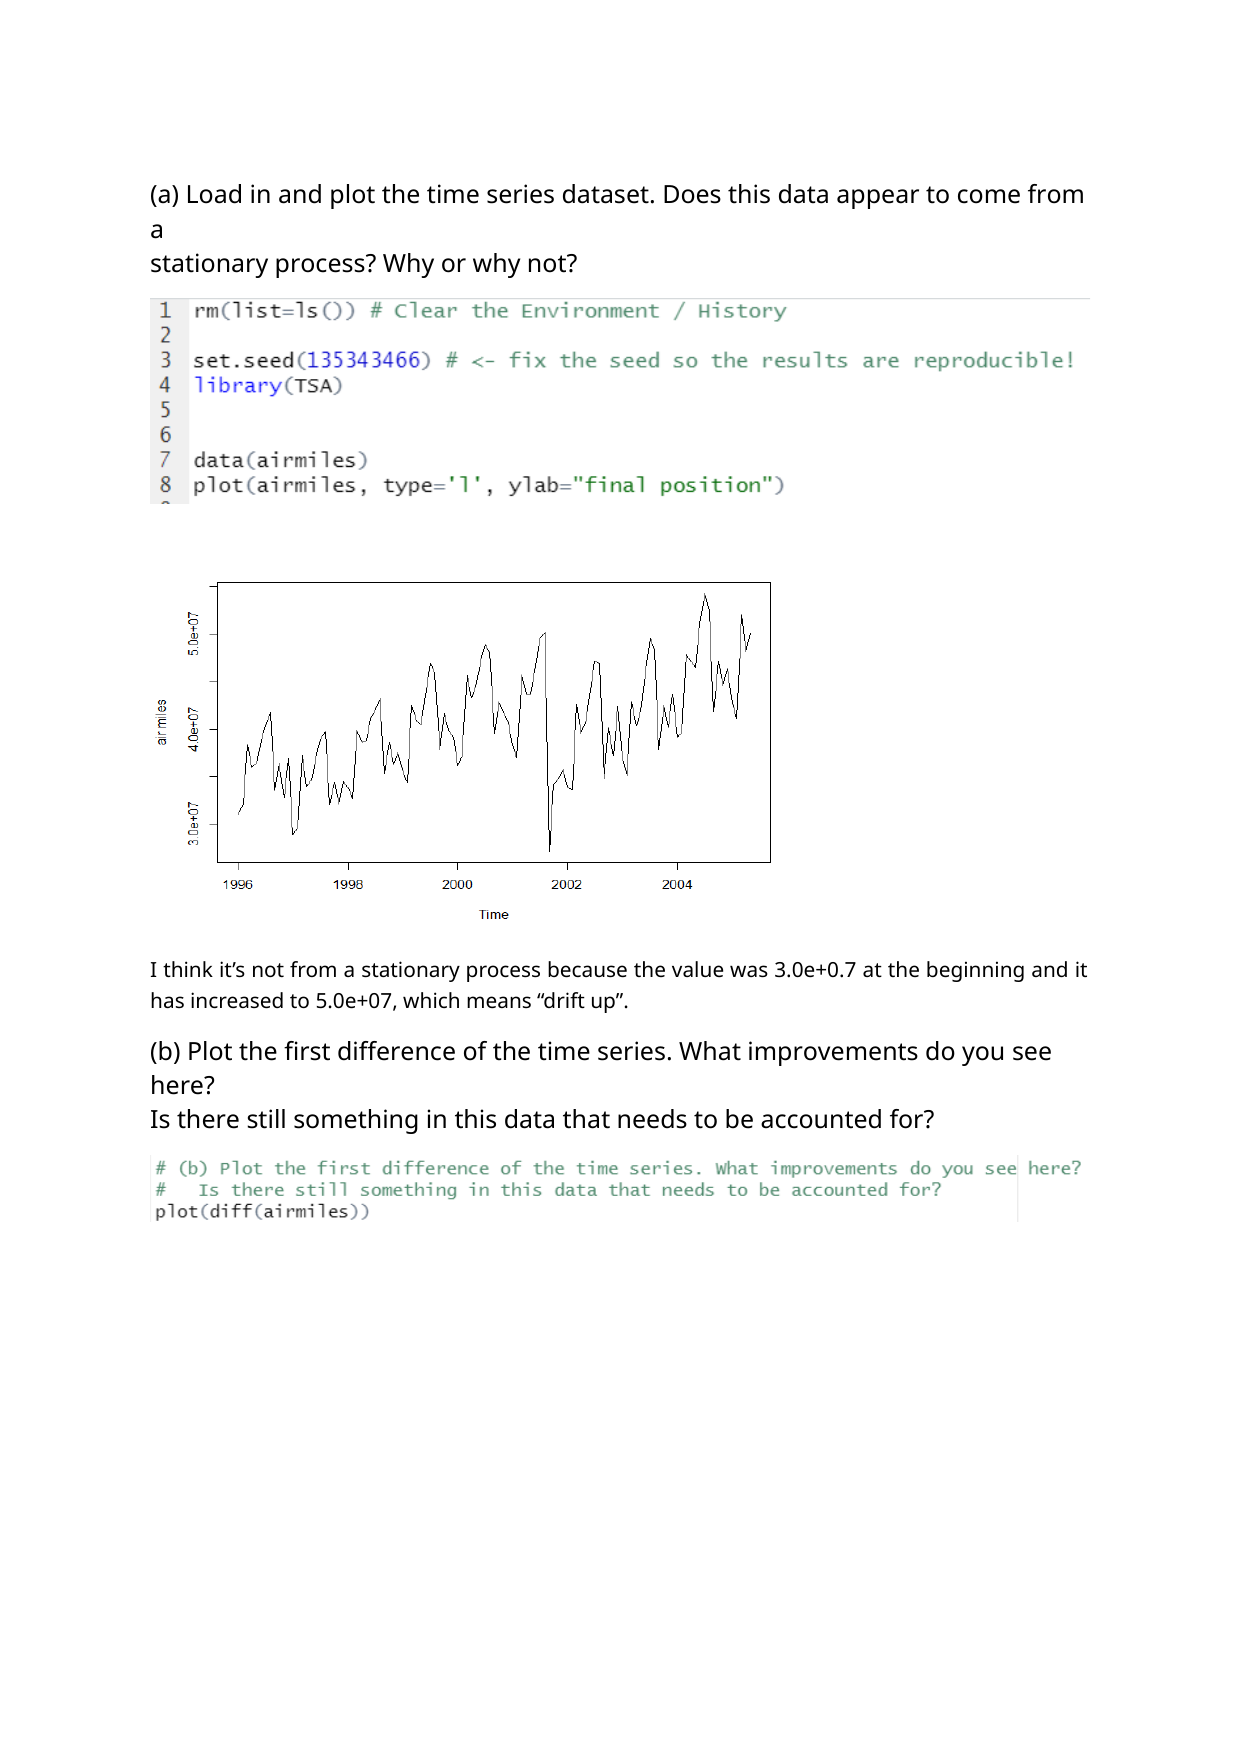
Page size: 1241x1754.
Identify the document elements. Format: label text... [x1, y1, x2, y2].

text I think it’s not from a stationary process because the value was 3.0e+0.7 at the beginning and it has increased to 5.0e+07, which means “drift up”. [150, 956, 1090, 1014]
picture [150, 522, 805, 937]
picture [150, 1155, 1091, 1222]
text (a) Load in and plot the time series dataset. Does this data appear to come from a [150, 177, 1090, 245]
picture [150, 298, 1091, 504]
text Is there still something in this data that needs to be accounted for? [150, 1102, 1090, 1136]
text (b) Plot the first difference of the time series. What improvements do you see here? [150, 1033, 1090, 1102]
text stationary process? Why or why not? [150, 245, 1090, 279]
